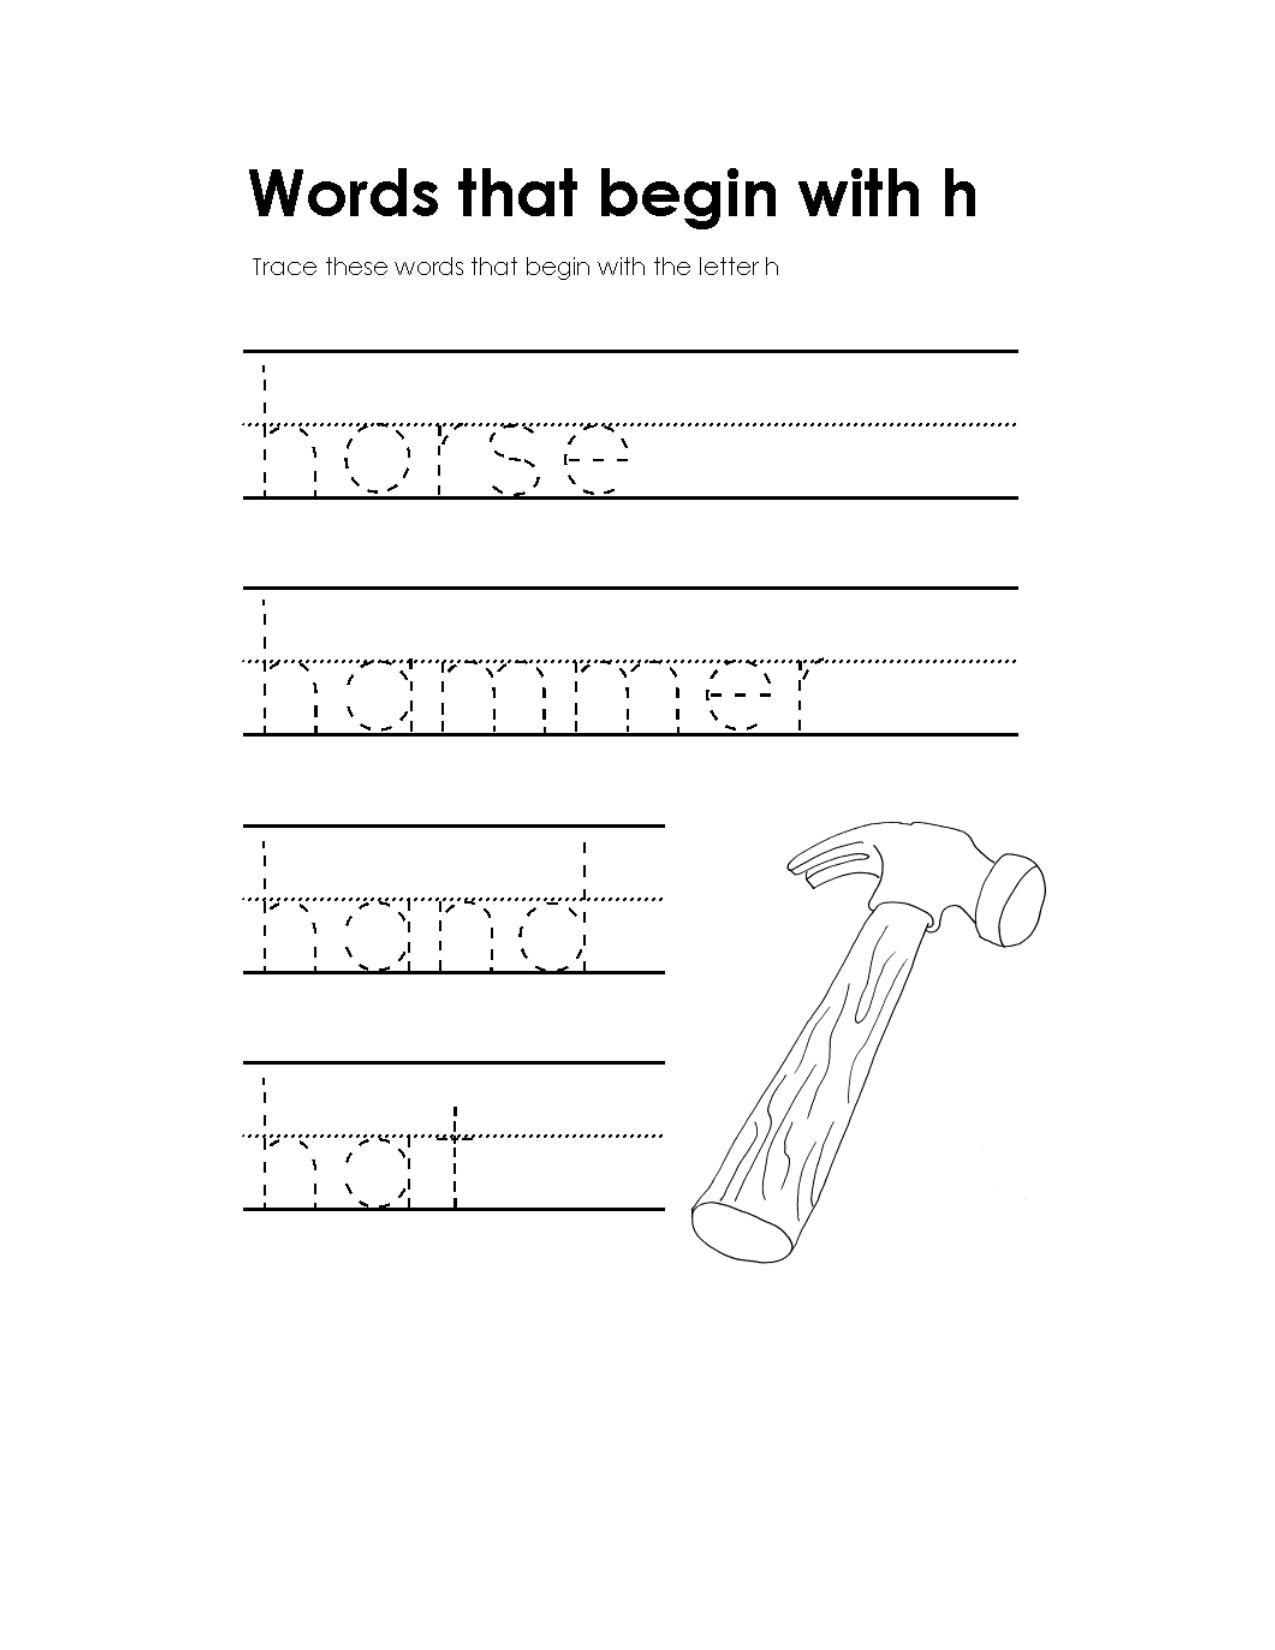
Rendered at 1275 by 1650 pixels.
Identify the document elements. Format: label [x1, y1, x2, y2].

picture [206, 150, 1069, 1299]
